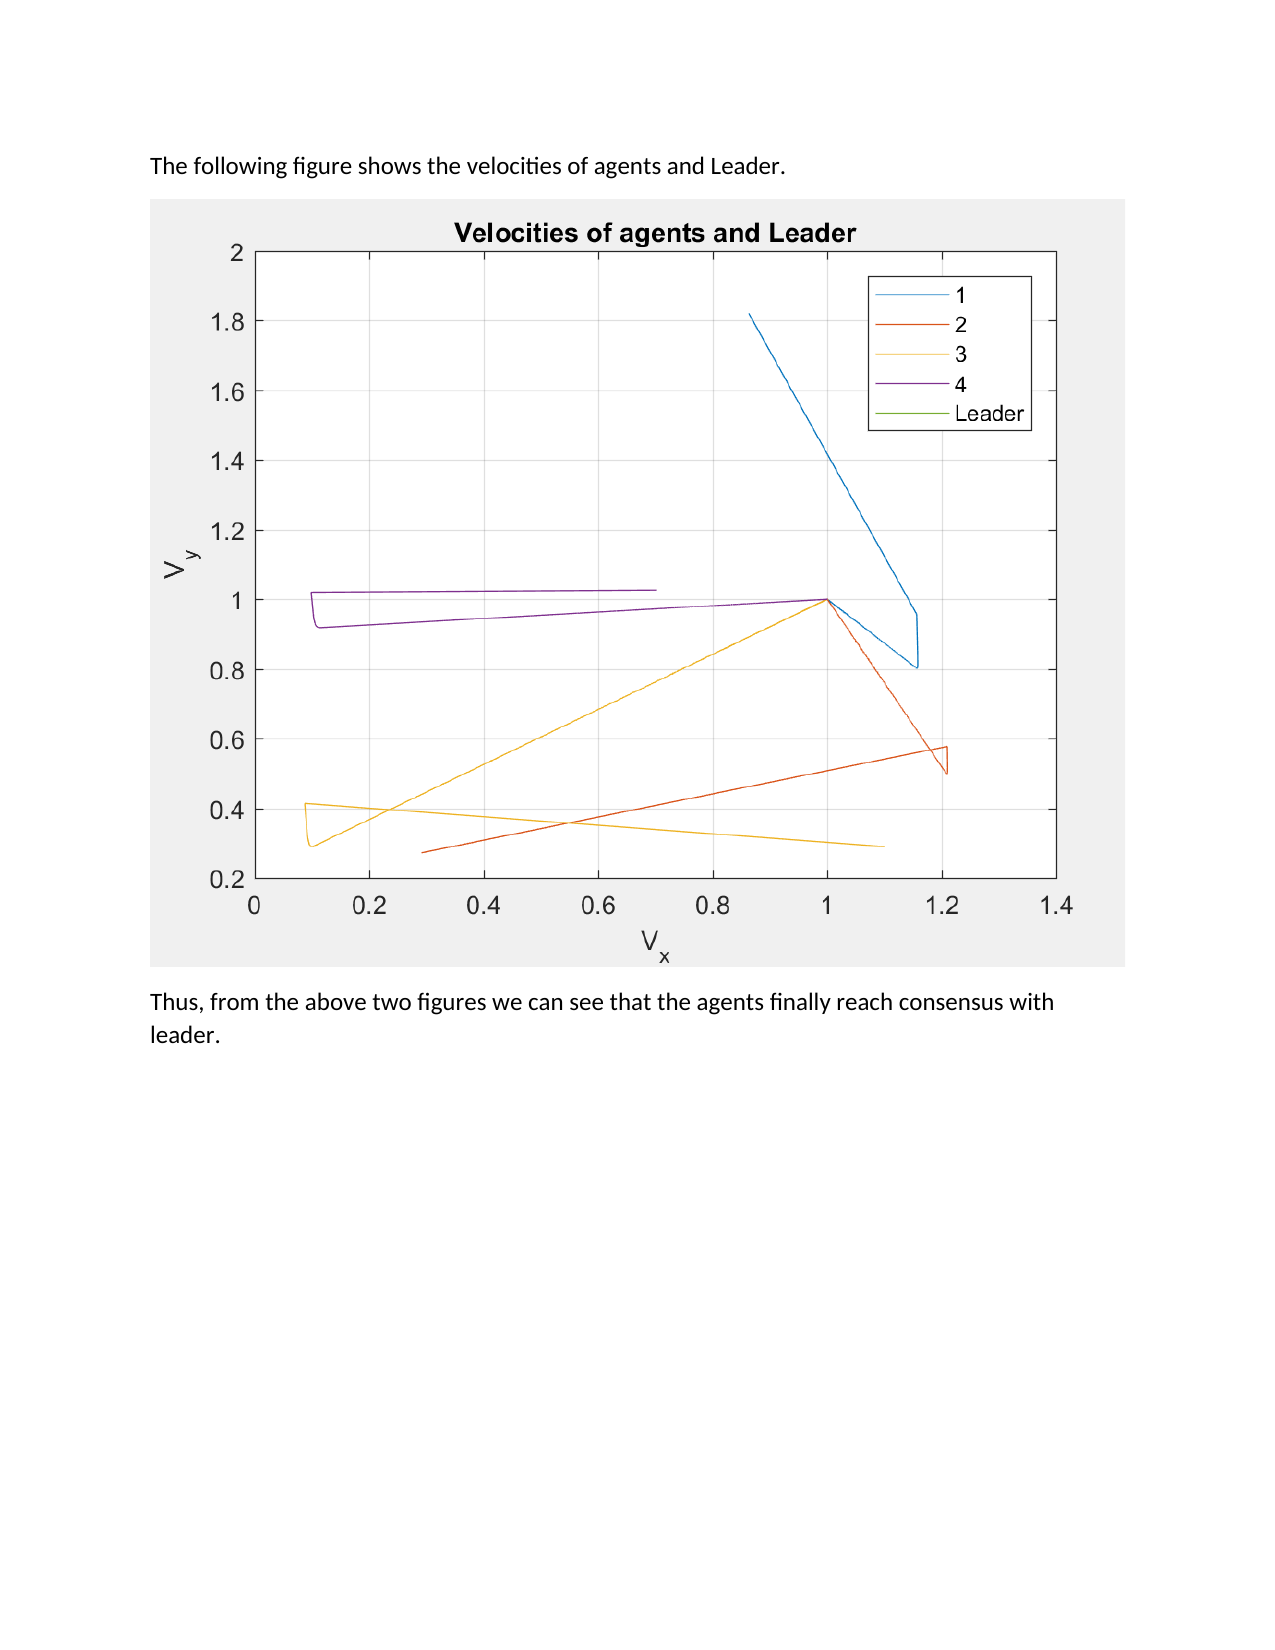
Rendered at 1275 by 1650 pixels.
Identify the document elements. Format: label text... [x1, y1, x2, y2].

text Thus, from the above two figures we can see that the agents finally reach consensus with leader. [150, 986, 1125, 1049]
picture [150, 199, 1125, 967]
text The following figure shows the velocities of agents and Leader. [150, 150, 1125, 181]
